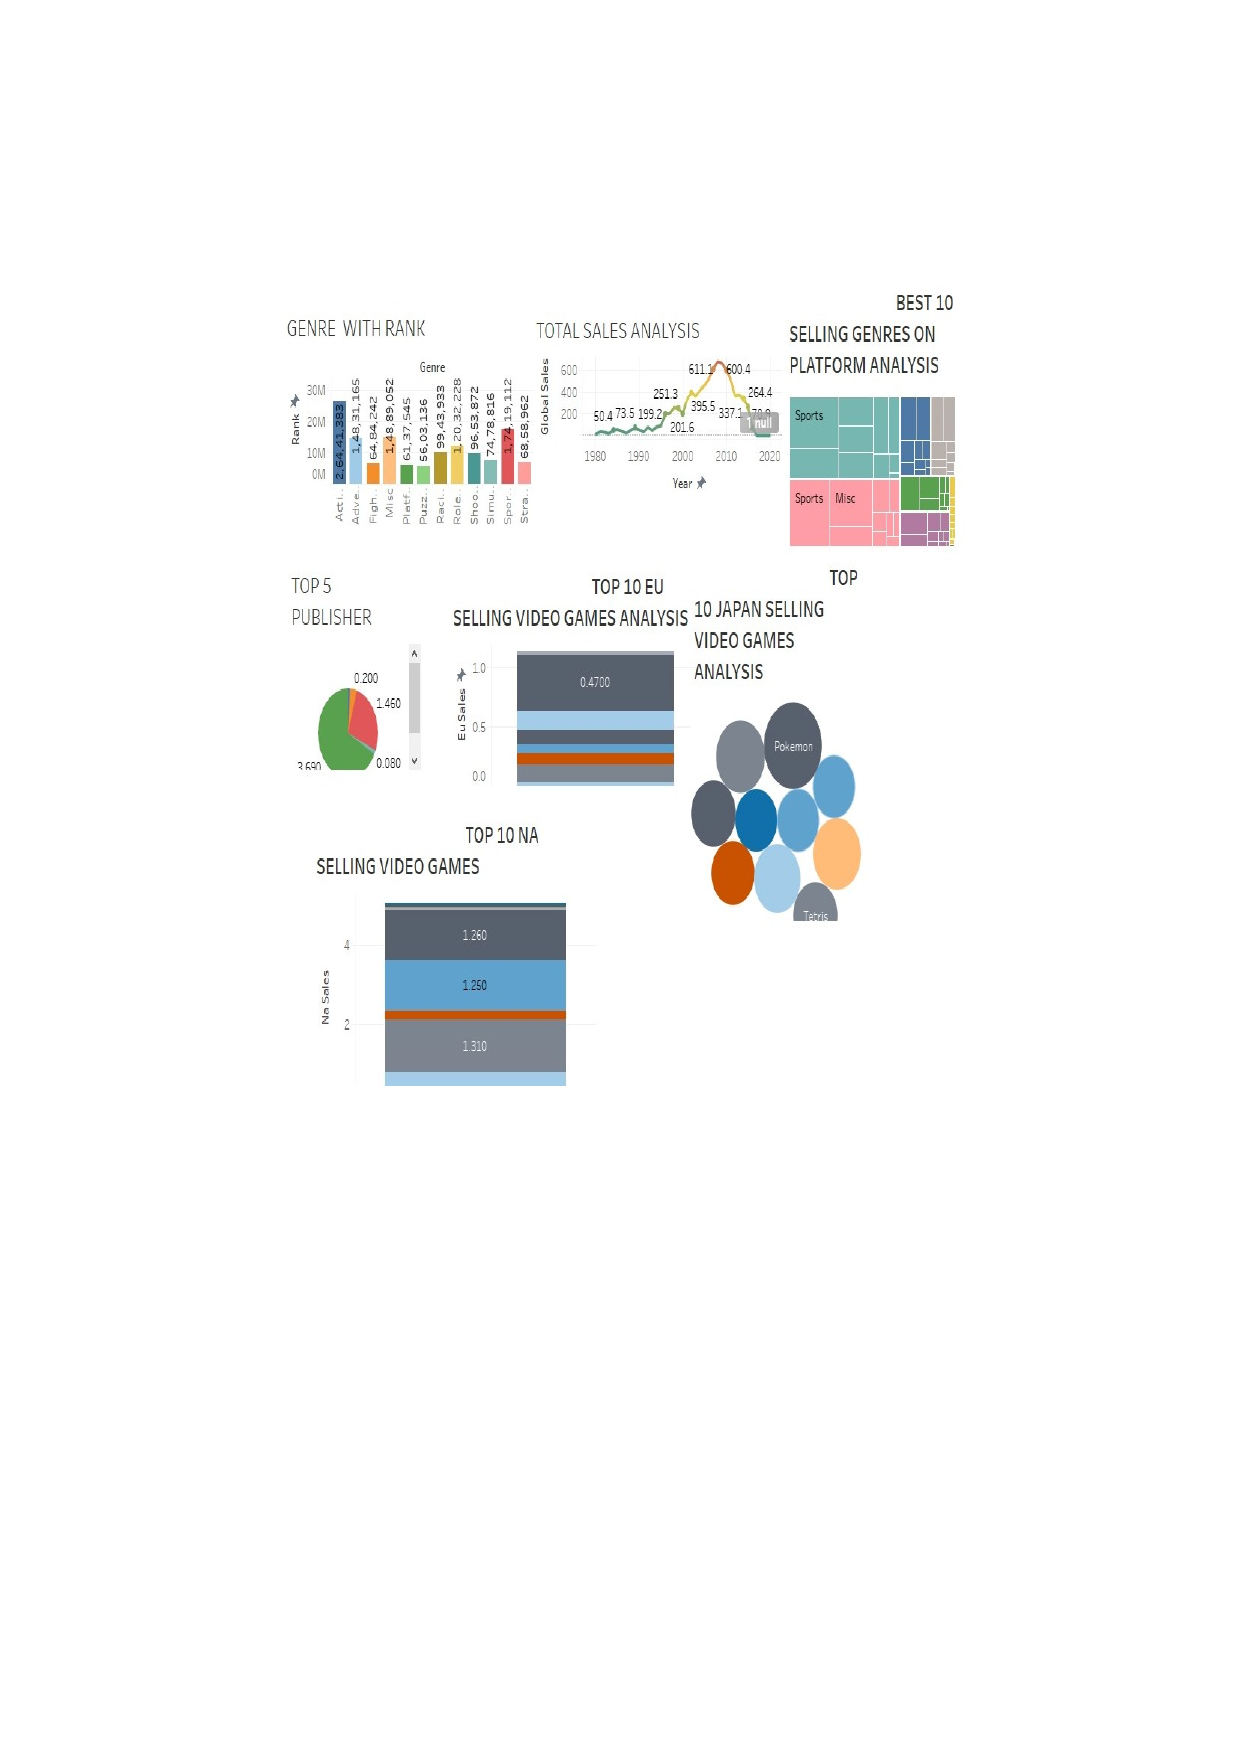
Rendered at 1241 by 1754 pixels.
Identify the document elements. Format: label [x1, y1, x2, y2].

picture [150, 285, 1143, 1086]
